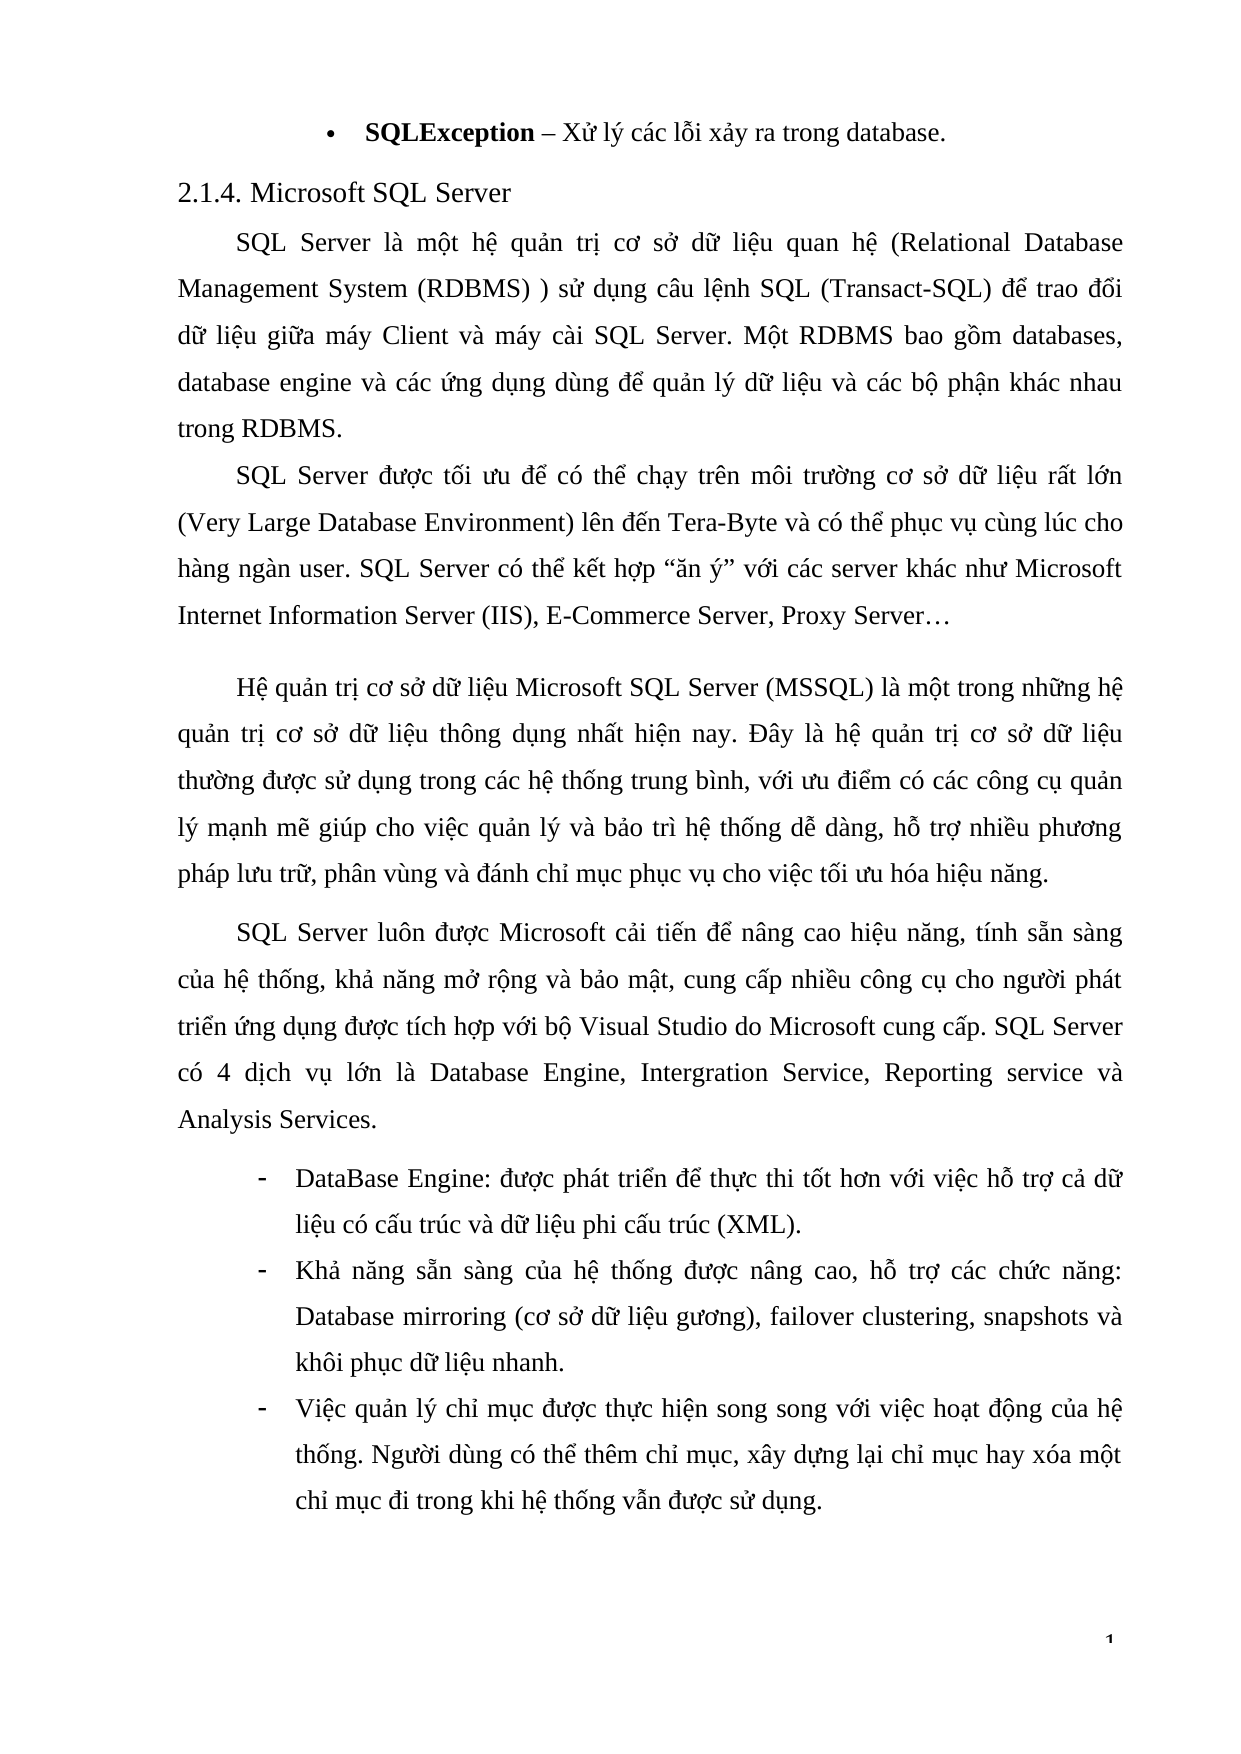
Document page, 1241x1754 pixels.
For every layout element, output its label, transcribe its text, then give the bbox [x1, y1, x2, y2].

text Hệ quản trị cơ sở dữ liệu Microsoft SQL Server (MSSQL) là một trong những hệ quản trị cơ sở dữ liệu thông dụng nhất hiện nay. Đây là hệ quản trị cơ sở dữ liệu thường được sử dụng trong các hệ thống trung bình, với ưu điểm có các công cụ quản lý mạnh mẽ giúp cho việc quản lý và bảo trì hệ thống dễ dàng, hỗ trợ nhiều phương pháp lưu trữ, phân vùng và đánh chỉ mục phục vụ cho việc tối ưu hóa hiệu năng. [177, 671, 1124, 889]
list Khả năng sẵn sàng của hệ thống được nâng cao, hỗ trợ các chức năng: Database mirroring (cơ sở dữ liệu gương), failover clustering, snapshots và khôi phục dữ liệu nhanh. [258, 1254, 1124, 1377]
text SQL Server luôn được Microsoft cải tiến để nâng cao hiệu năng, tính sẵn sàng của hệ thống, khả năng mở rộng và bảo mật, cung cấp nhiều công cụ cho người phát triển ứng dụng được tích hợp với bộ Visual Studio do Microsoft cung cấp. SQL Server có 4 dịch vụ lớn là Database Engine, Intergration Service, Reporting service và Analysis Services. [177, 917, 1124, 1134]
subtitle Microsoft SQL Server [177, 175, 1194, 209]
list SQLException – Xử lý các lỗi xảy ra trong database. [327, 116, 1194, 147]
list Việc quản lý chỉ mục được thực hiện song song với việc hoạt động của hệ thống. Người dùng có thể thêm chỉ mục, xây dựng lại chỉ mục hay xóa một chỉ mục đi trong khi hệ thống vẫn được sử dụng. [258, 1392, 1123, 1515]
list DataBase Engine: được phát triển để thực thi tốt hơn với việc hỗ trợ cả dữ liệu có cấu trúc và dữ liệu phi cấu trúc (XML). [258, 1163, 1124, 1239]
text SQL Server là một hệ quản trị cơ sở dữ liệu quan hệ (Relational Database Management System (RDBMS) ) sử dụng câu lệnh SQL (Transact-SQL) để trao đổi dữ liệu giữa máy Client và máy cài SQL Server. Một RDBMS bao gồm databases, database engine và các ứng dụng dùng để quản lý dữ liệu và các bộ phận khác nhau trong RDBMS. [177, 226, 1124, 443]
text SQL Server được tối ưu để có thể chạy trên môi trường cơ sở dữ liệu rất lớn (Very Large Database Environment) lên đến Tera-Byte và có thể phục vụ cùng lúc cho hàng ngàn user. SQL Server có thể kết hợp “ăn ý” với các server khác như Microsoft Internet Information Server (IIS), E-Commerce Server, Proxy Server… [177, 459, 1124, 630]
